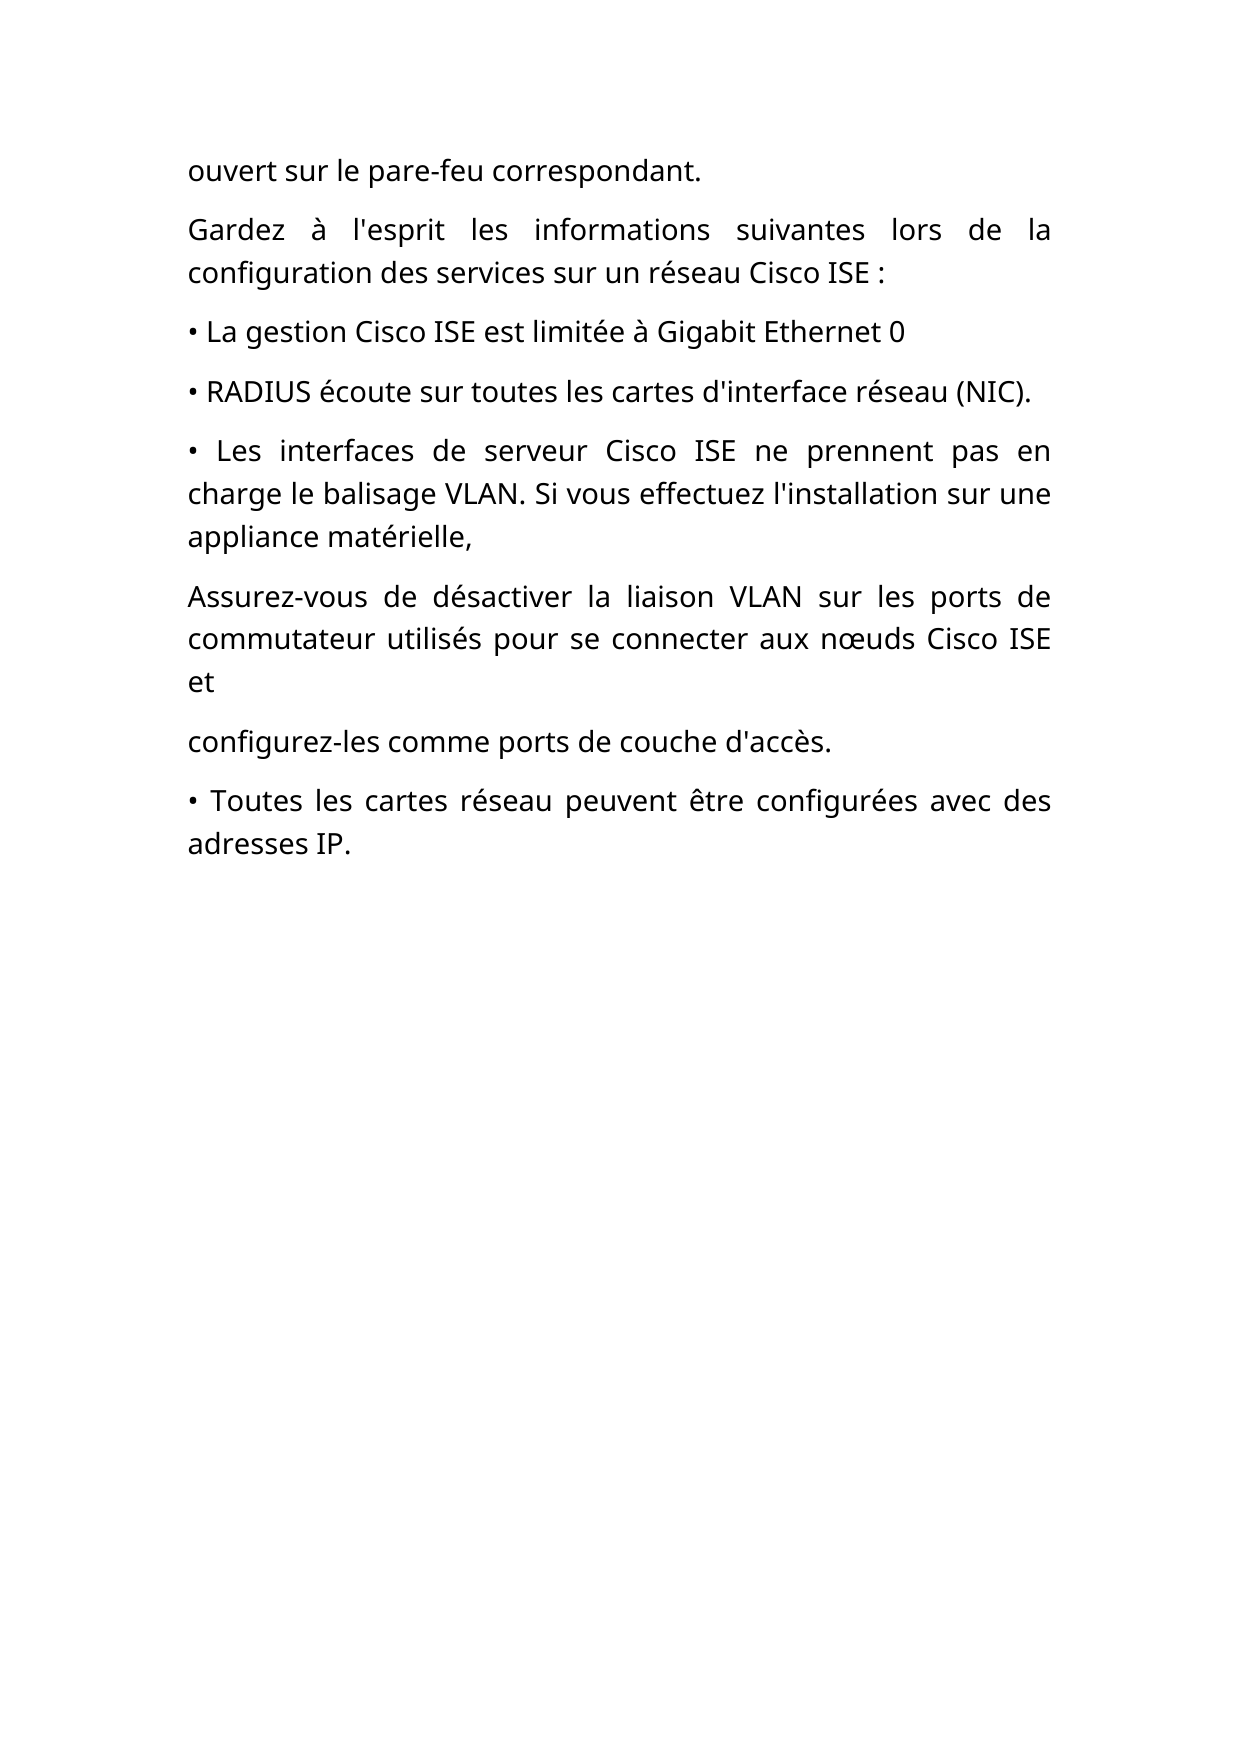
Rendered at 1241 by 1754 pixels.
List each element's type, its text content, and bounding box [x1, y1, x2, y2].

text • RADIUS écoute sur toutes les cartes d'interface réseau (NIC). [187, 371, 1053, 411]
text configurez-les comme ports de couche d'accès. [187, 721, 1053, 761]
text • Toutes les cartes réseau peuvent être configurées avec des adresses IP. [187, 780, 1053, 863]
text ouvert sur le pare-feu correspondant. [187, 150, 1053, 190]
text Gardez à l'esprit les informations suivantes lors de la configuration des services sur un réseau Cisco ISE : [187, 209, 1053, 292]
text • La gestion Cisco ISE est limitée à Gigabit Ethernet 0 [187, 312, 1053, 351]
text • Les interfaces de serveur Cisco ISE ne prennent pas en charge le balisage VLAN. Si vous effectuez l'installation sur une appliance matérielle, [187, 431, 1053, 556]
text Assurez-vous de désactiver la liaison VLAN sur les ports de commutateur utilisés pour se connecter aux nœuds Cisco ISE et [187, 576, 1053, 701]
